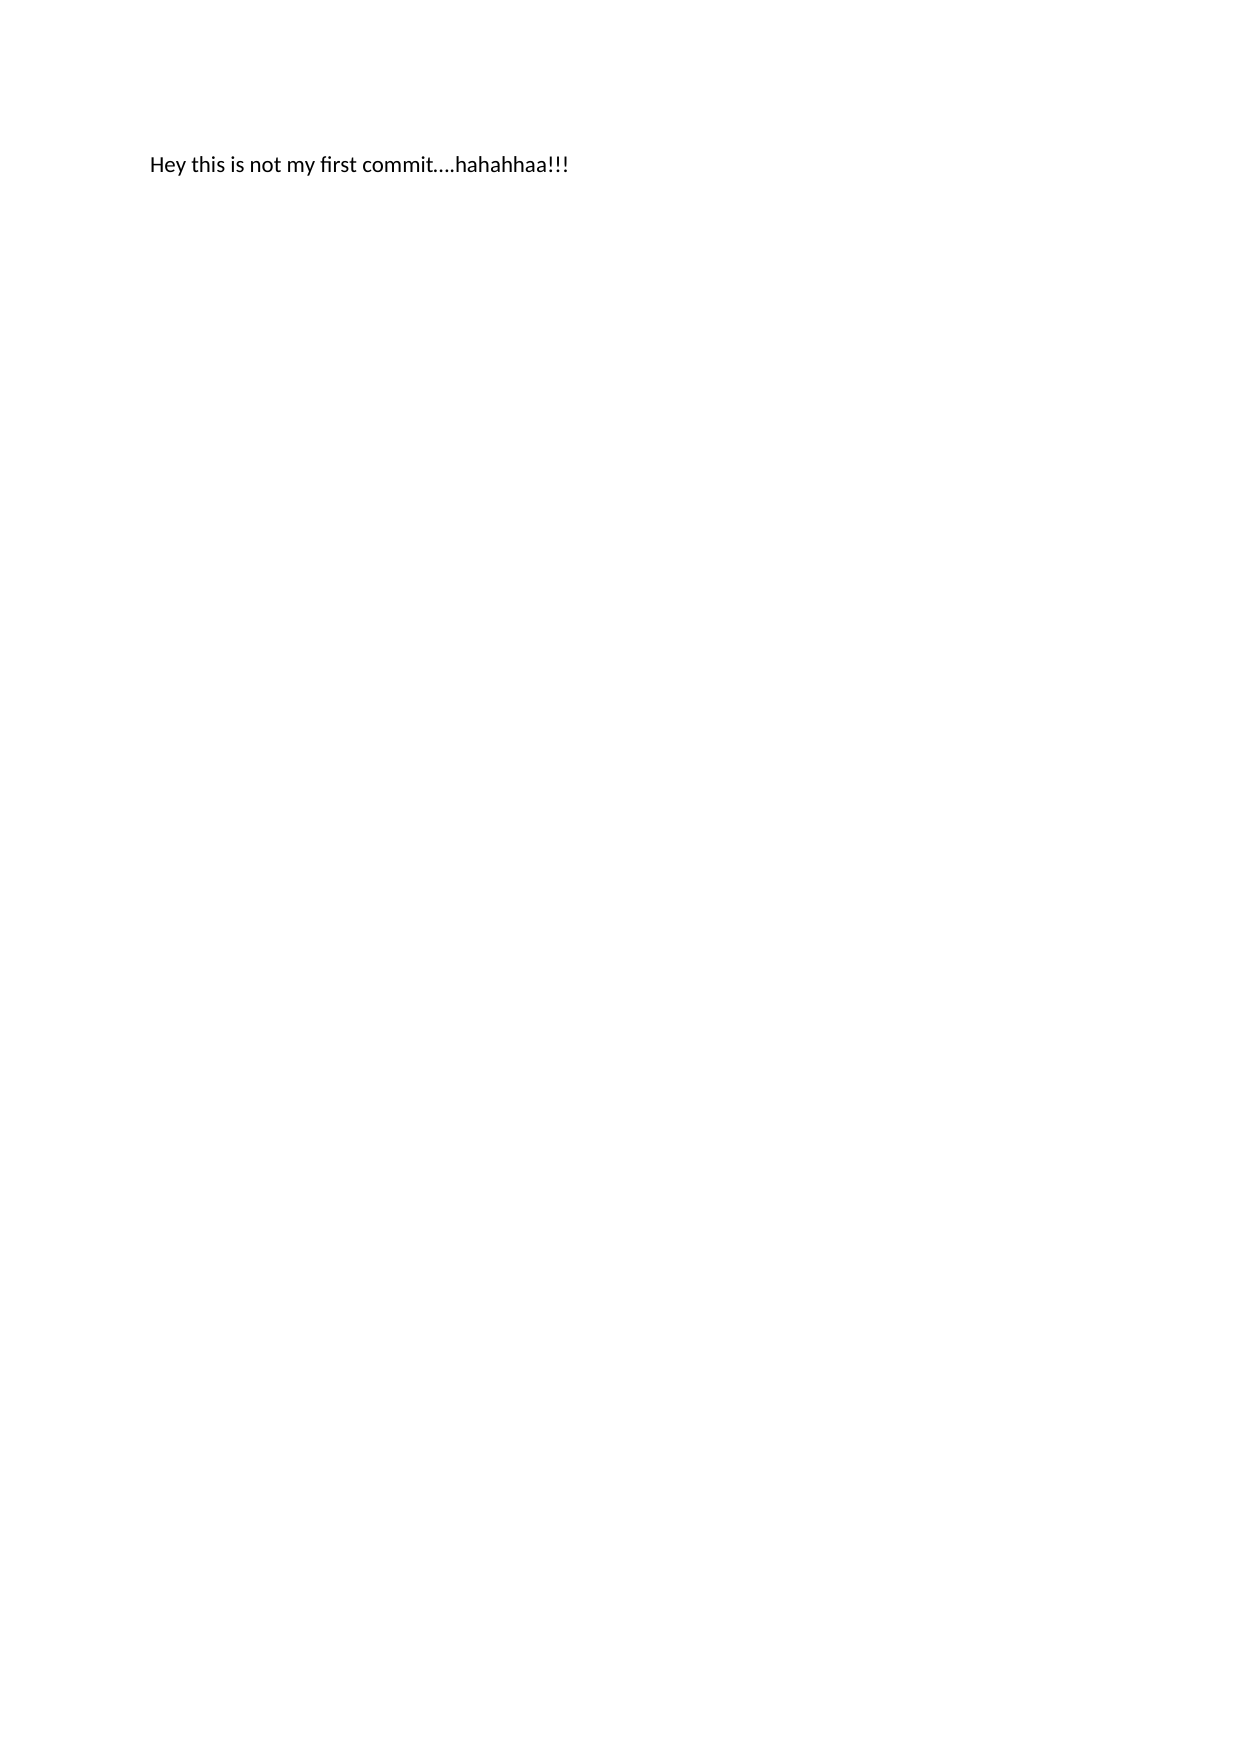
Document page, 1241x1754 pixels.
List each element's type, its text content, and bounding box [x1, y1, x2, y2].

text Hey this is not my first commit….hahahhaa!!! [150, 150, 1090, 178]
